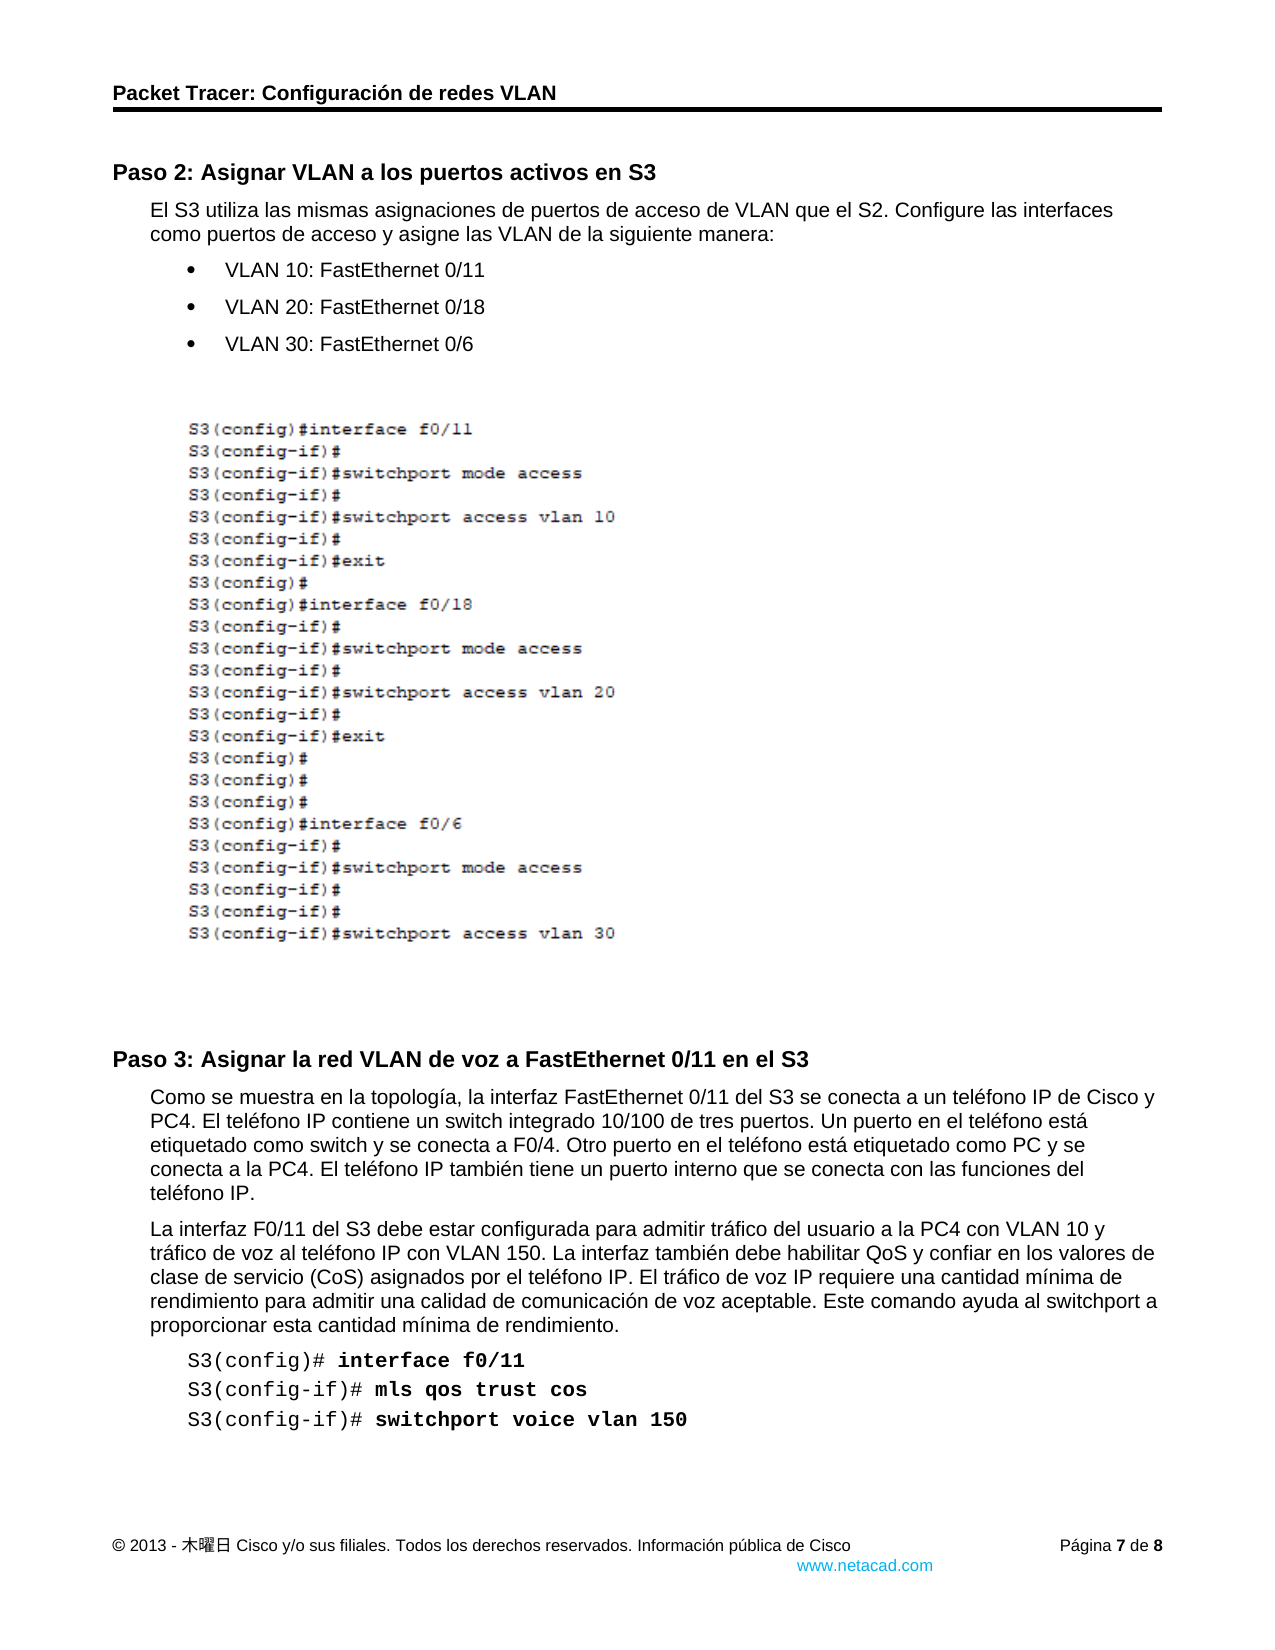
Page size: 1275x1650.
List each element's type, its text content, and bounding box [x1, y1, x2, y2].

text S3(config-if)# switchport voice vlan 150 [187, 1409, 1162, 1433]
subtitle Asignar VLAN a los puertos activos en S3 [112, 159, 1162, 185]
text VLAN 20: FastEthernet 0/18 [187, 295, 1162, 319]
text S3(config)# interface f0/11 [187, 1349, 1162, 1373]
text El S3 utiliza las mismas asignaciones de puertos de acceso de VLAN que el S2. Configure las interfaces como puertos de acceso y asigne las VLAN de la siguiente manera: [150, 198, 1162, 246]
text VLAN 30: FastEthernet 0/6 [187, 331, 1162, 355]
subtitle Asignar la red VLAN de voz a FastEthernet 0/11 en el S3 [112, 1046, 1162, 1072]
text VLAN 10: FastEthernet 0/11 [187, 258, 1162, 282]
text Como se muestra en la topología, la interfaz FastEthernet 0/11 del S3 se conecta a un teléfono IP de Cisco y PC4. El teléfono IP contiene un switch integrado 10/100 de tres puertos. Un puerto en el teléfono está etiquetado como switch y se conecta a F0/4. Otro puerto en el teléfono está etiquetado como PC y se conecta a la PC4. El teléfono IP también tiene un puerto interno que se conecta con las funciones del teléfono IP. [150, 1085, 1162, 1205]
picture [187, 419, 619, 945]
text S3(config-if)# mls qos trust cos [187, 1379, 1162, 1403]
text La interfaz F0/11 del S3 debe estar configurada para admitir tráfico del usuario a la PC4 con VLAN 10 y tráfico de voz al teléfono IP con VLAN 150. La interfaz también debe habilitar QoS y confiar en los valores de clase de servicio (CoS) asignados por el teléfono IP. El tráfico de voz IP requiere una cantidad mínima de rendimiento para admitir una calidad de comunicación de voz aceptable. Este comando ayuda al switchport a proporcionar esta cantidad mínima de rendimiento. [150, 1217, 1162, 1337]
